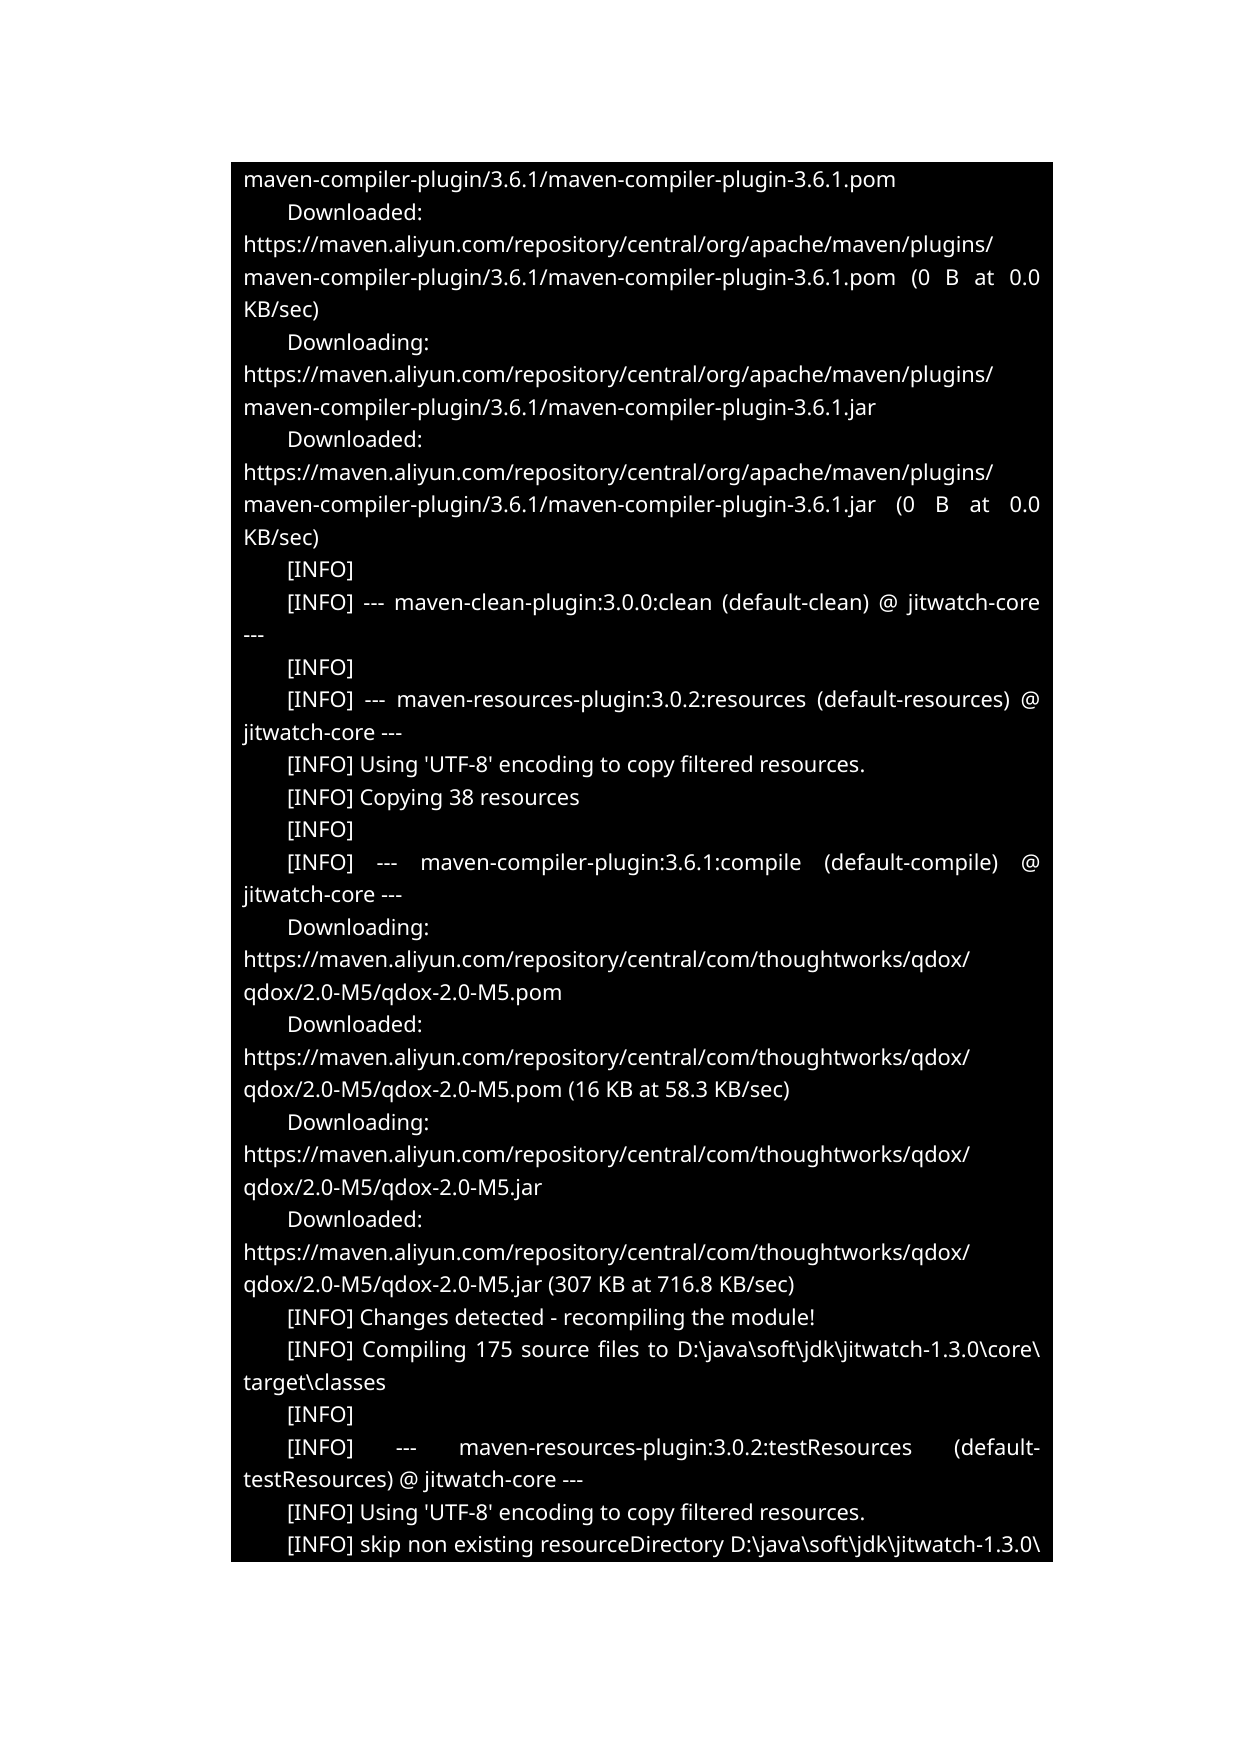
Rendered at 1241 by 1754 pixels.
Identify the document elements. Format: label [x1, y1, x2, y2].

table_header [232, 163, 1052, 1561]
